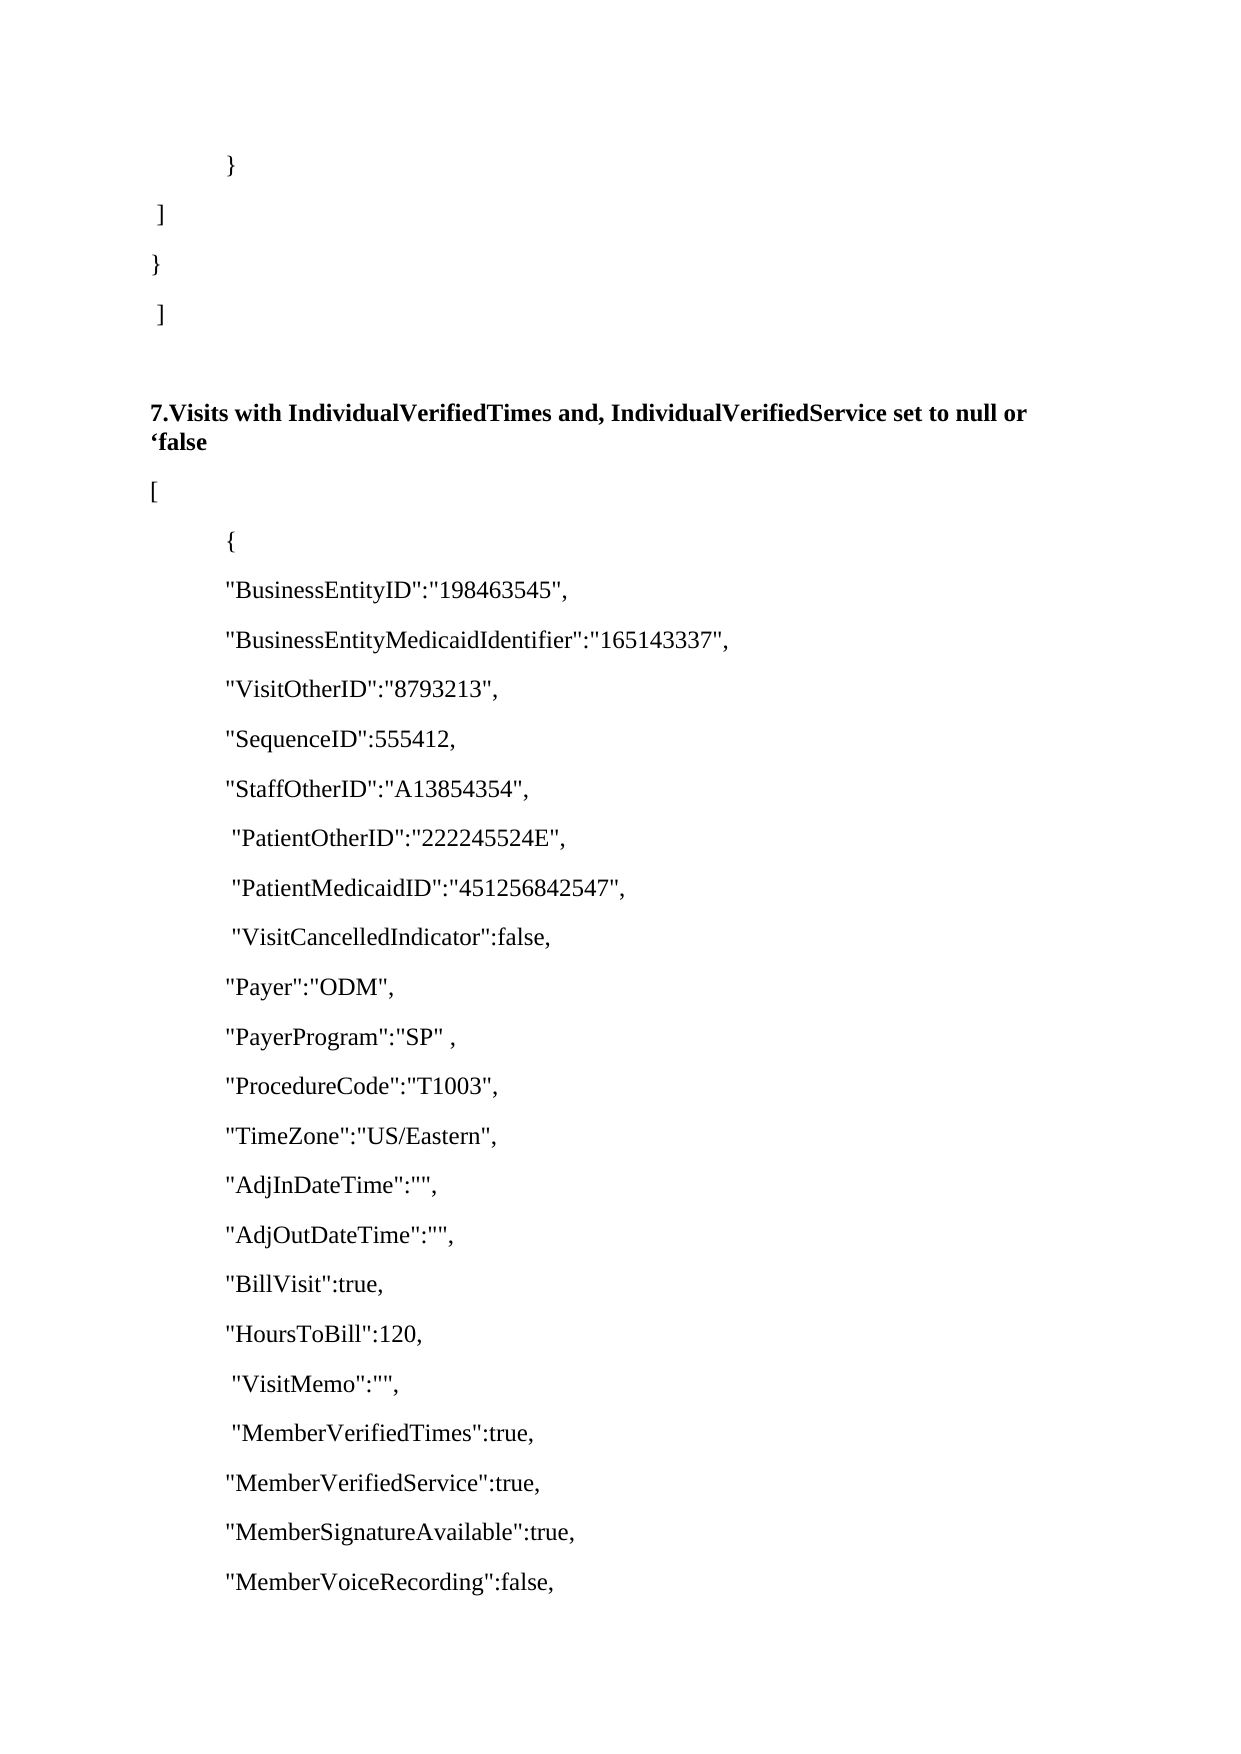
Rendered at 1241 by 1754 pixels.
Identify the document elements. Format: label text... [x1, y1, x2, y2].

text "SequenceID":555412, [225, 724, 1090, 753]
text [ [150, 476, 1090, 505]
text "HoursToBill":120, [225, 1319, 1090, 1348]
text "VisitMemo":"", [225, 1369, 1090, 1397]
text "BusinessEntityID":"198463545", [225, 575, 1090, 604]
text ] [150, 199, 1090, 228]
text ] [150, 299, 1090, 327]
text "BusinessEntityMedicaidIdentifier":"165143337", [225, 625, 1090, 654]
text "StaffOtherID":"A13854354", [225, 774, 1090, 802]
text "AdjOutDateTime":"", [225, 1220, 1090, 1249]
text "VisitCancelledIndicator":false, [225, 922, 1090, 951]
text "MemberVerifiedService":true, [225, 1468, 1090, 1497]
text "MemberSignatureAvailable":true, [225, 1517, 1090, 1546]
text "PatientOtherID":"222245524E", [225, 823, 1090, 852]
text "PatientMedicaidID":"451256842547", [225, 873, 1090, 902]
text "MemberVerifiedTimes":true, [225, 1418, 1090, 1447]
text } [150, 249, 1090, 278]
text "PayerProgram":"SP" , [225, 1022, 1090, 1050]
text "TimeZone":"US/Eastern", [225, 1121, 1090, 1149]
text } [225, 150, 1090, 179]
text "ProcedureCode":"T1003", [225, 1071, 1090, 1100]
text "MemberVoiceRecording":false, [225, 1567, 1090, 1596]
text 7.Visits with IndividualVerifiedTimes and, IndividualVerifiedService set to null or ‘false [150, 398, 1090, 455]
text "AdjInDateTime":"", [225, 1170, 1090, 1199]
text "Payer":"ODM", [225, 972, 1090, 1001]
text "VisitOtherID":"8793213", [225, 674, 1090, 703]
text "BillVisit":true, [225, 1269, 1090, 1298]
text { [150, 526, 1090, 554]
